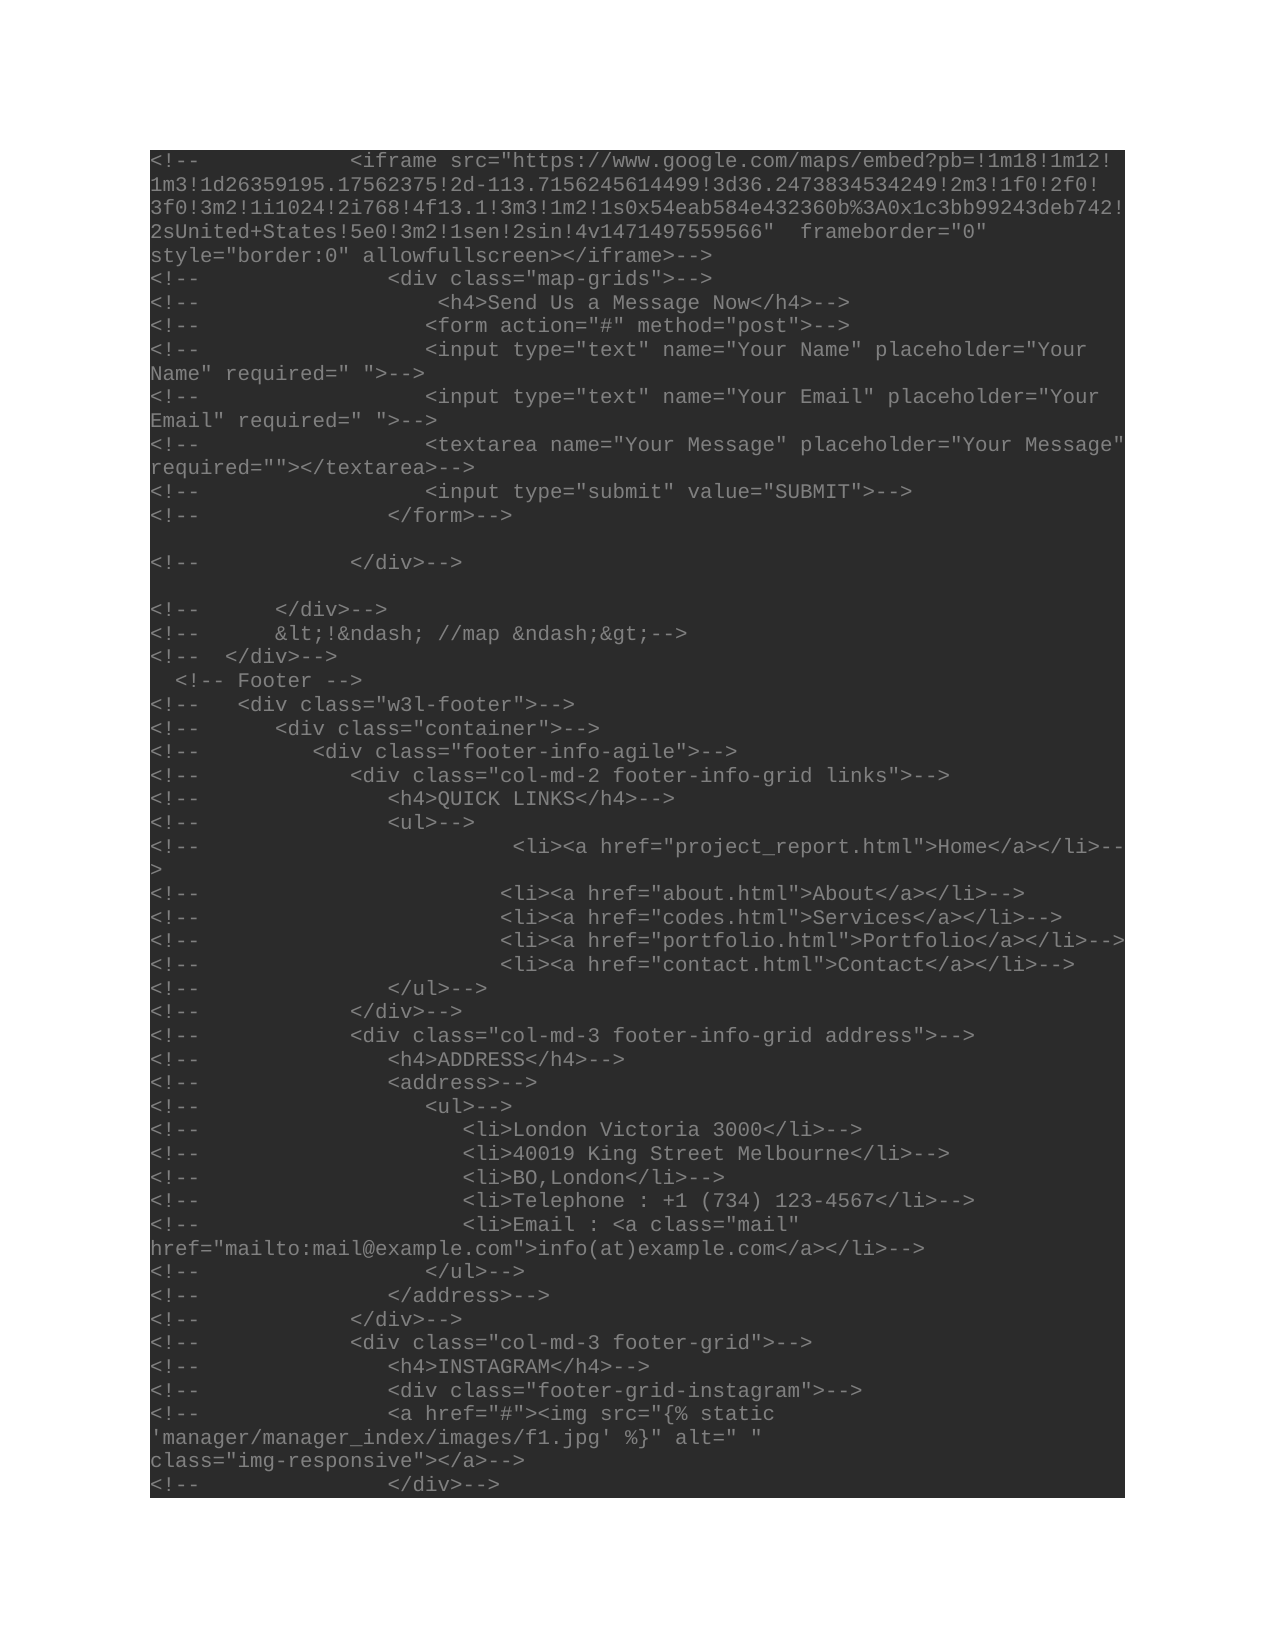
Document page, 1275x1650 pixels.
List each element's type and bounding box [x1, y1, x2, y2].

text [150, 150, 1125, 1498]
